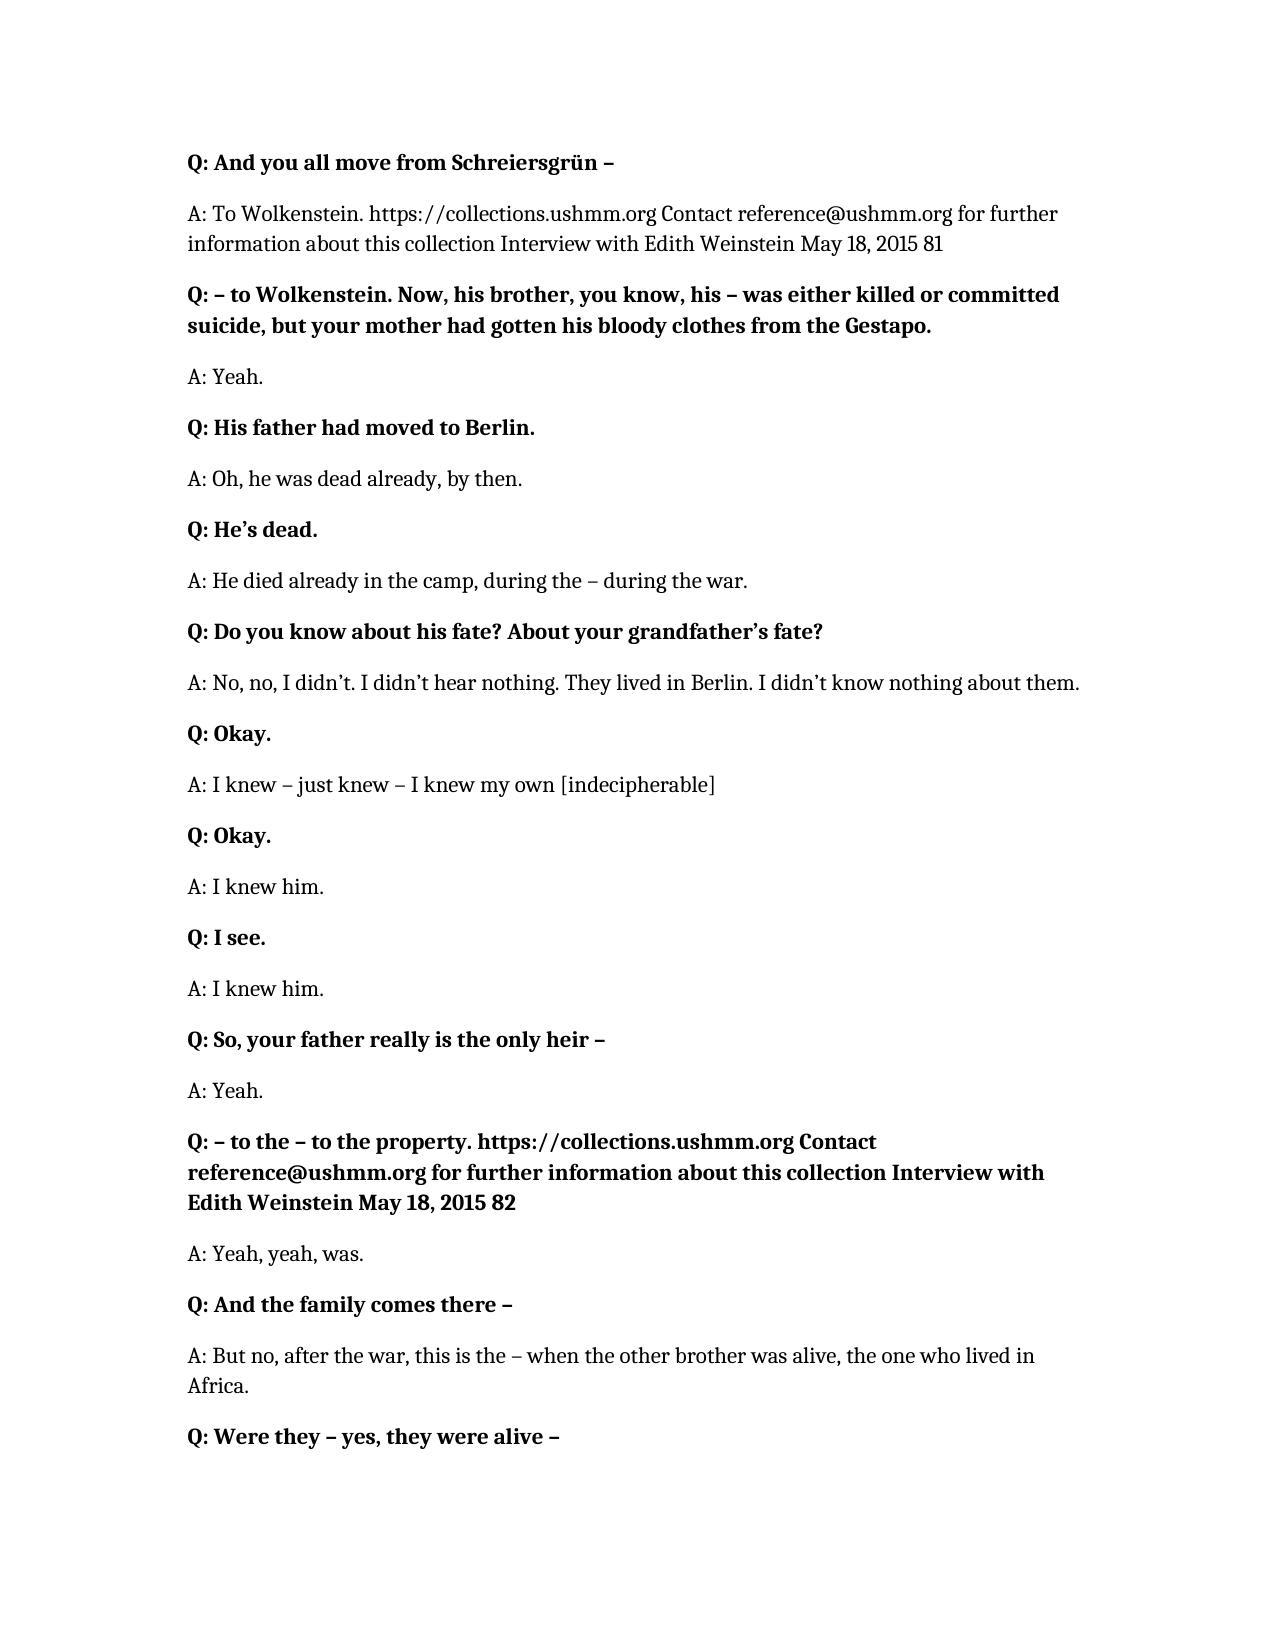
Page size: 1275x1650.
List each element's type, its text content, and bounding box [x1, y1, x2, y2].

text Q: – to the – to the property. https://collections.ushmm.org Contact reference@ushmm.org for further information about this collection Interview with Edith Weinstein May 18, 2015 82 [187, 1129, 1087, 1216]
text Q: Were they – yes, they were alive – [187, 1424, 1087, 1450]
text Q: Okay. [187, 721, 1087, 747]
text Q: Okay. [187, 823, 1087, 849]
text A: I knew him. [187, 976, 1087, 1002]
text A: Oh, he was dead already, by then. [187, 466, 1087, 492]
text Q: He’s dead. [187, 517, 1087, 543]
text Q: Do you know about his fate? About your grandfather’s fate? [187, 619, 1087, 645]
text A: I knew – just knew – I knew my own [indecipherable] [187, 772, 1087, 798]
text Q: And you all move from Schreiersgrün – [187, 150, 1087, 176]
text A: But no, after the war, this is the – when the other brother was alive, the one who lived in Africa. [187, 1343, 1087, 1399]
text A: I knew him. [187, 874, 1087, 900]
text A: He died already in the camp, during the – during the war. [187, 568, 1087, 594]
text A: To Wolkenstein. https://collections.ushmm.org Contact reference@ushmm.org for further information about this collection Interview with Edith Weinstein May 18, 2015 81 [187, 201, 1087, 258]
text A: Yeah. [187, 363, 1087, 390]
text A: No, no, I didn’t. I didn’t hear nothing. They lived in Berlin. I didn’t know nothing about them. [187, 670, 1087, 696]
text A: Yeah. [187, 1078, 1087, 1104]
text A: Yeah, yeah, was. [187, 1241, 1087, 1267]
text Q: – to Wolkenstein. Now, his brother, you know, his – was either killed or committed suicide, but your mother had gotten his bloody clothes from the Gestapo. [187, 282, 1087, 339]
text Q: His father had moved to Berlin. [187, 414, 1087, 441]
text Q: So, your father really is the only heir – [187, 1027, 1087, 1053]
text Q: And the family comes there – [187, 1292, 1087, 1318]
text Q: I see. [187, 925, 1087, 951]
